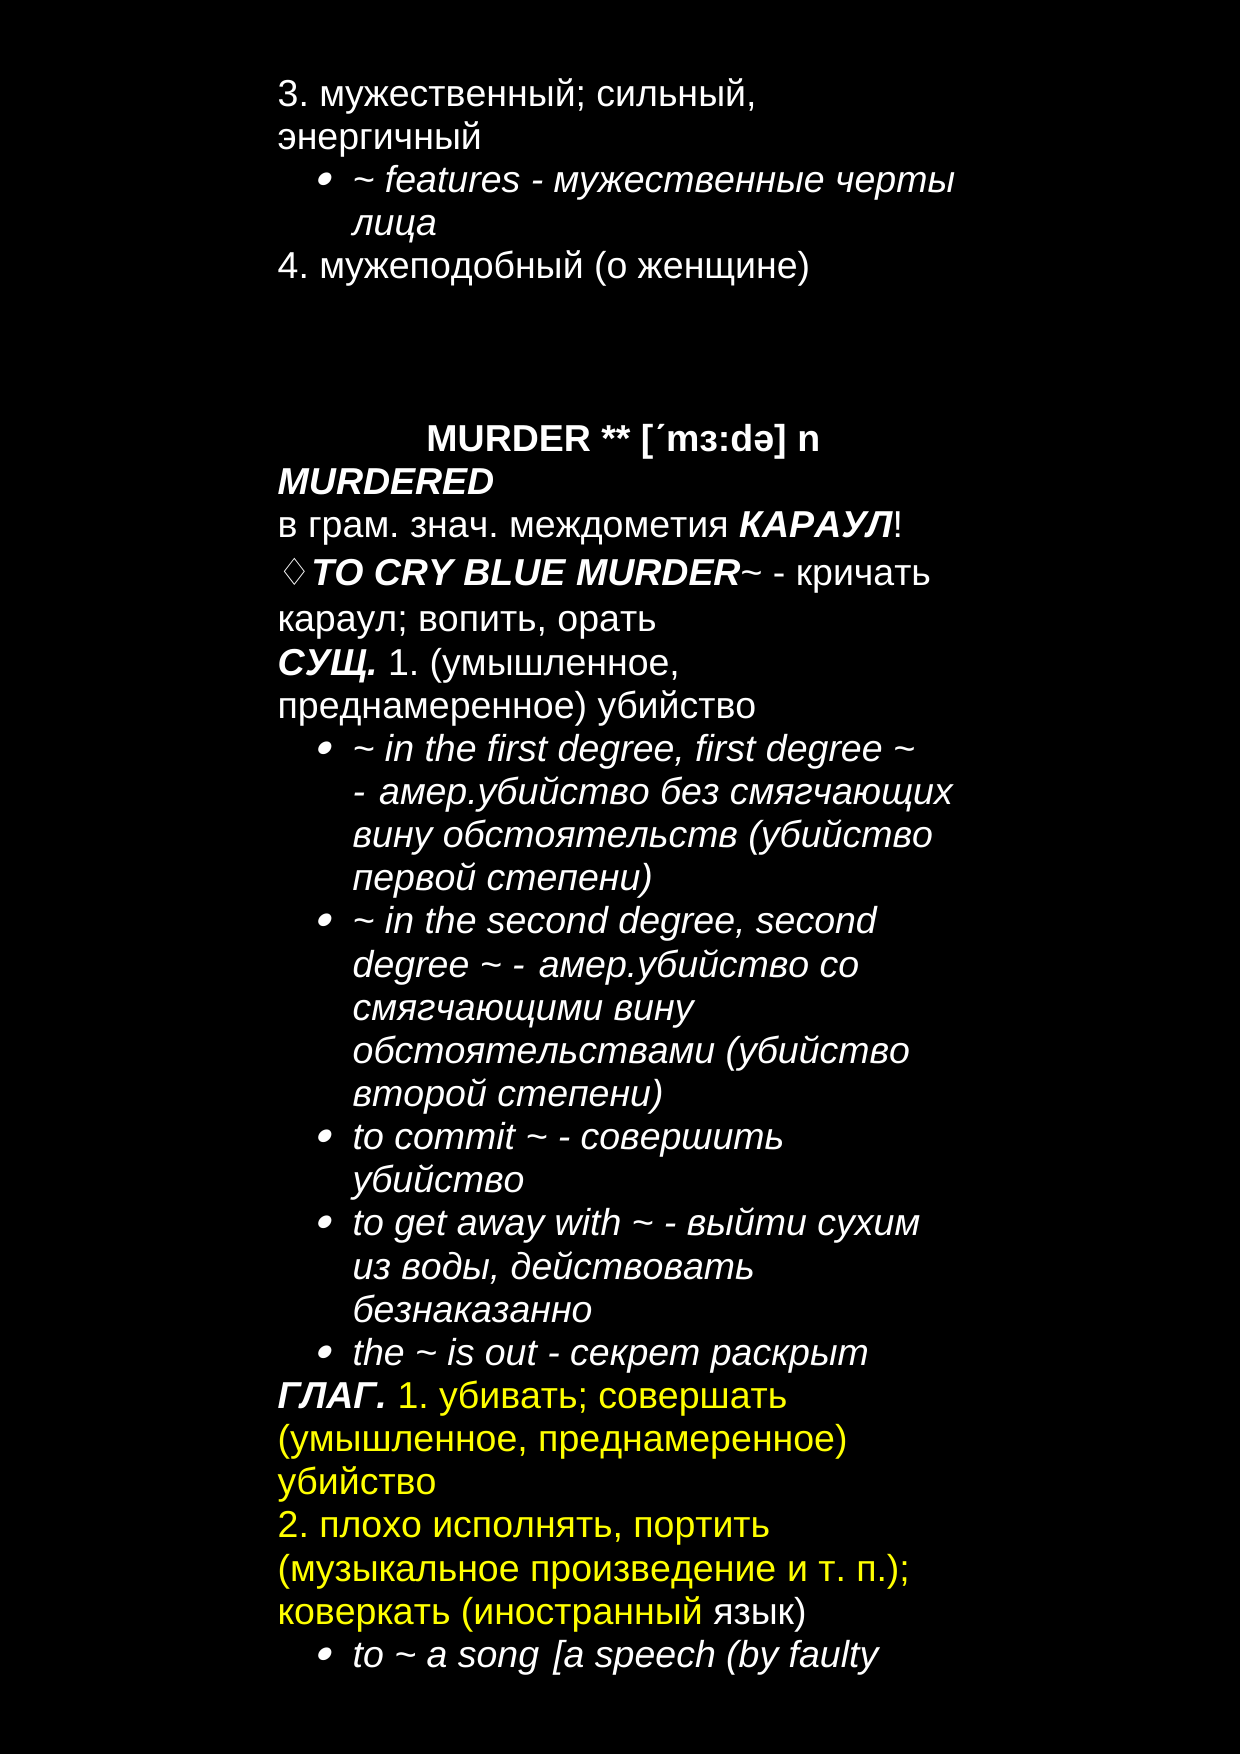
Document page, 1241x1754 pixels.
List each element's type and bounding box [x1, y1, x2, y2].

table_header [270, 62, 976, 1684]
